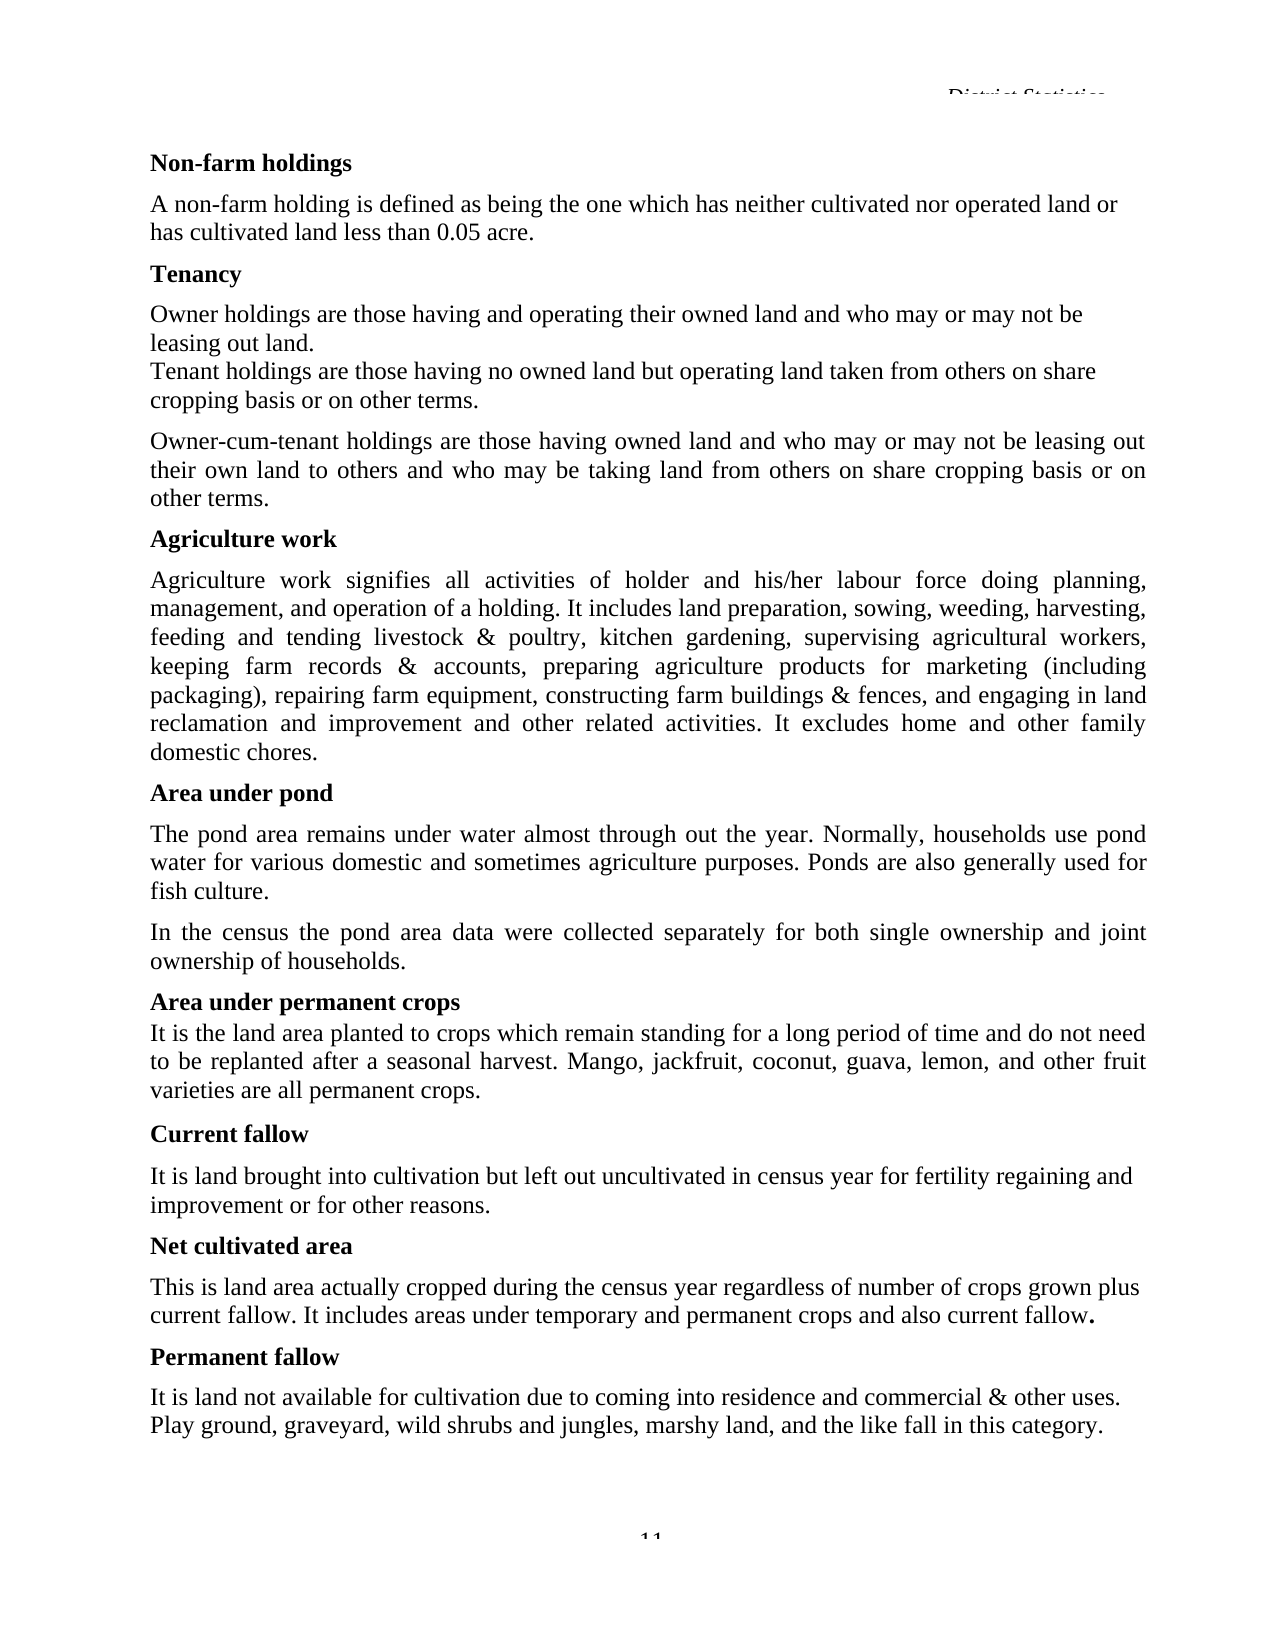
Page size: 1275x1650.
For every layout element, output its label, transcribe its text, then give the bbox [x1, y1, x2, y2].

subtitle Permanent fallow [150, 1342, 1175, 1370]
text It is land not available for cultivation due to coming into residence and commercial & other uses. Play ground, graveyard, wild shrubs and jungles, marshy land, and the like fall in this category. [150, 1382, 1143, 1439]
text Tenant holdings are those having no owned land but operating land taken from others on share cropping basis or on other terms. [150, 356, 1175, 414]
subtitle Area under permanent crops [150, 987, 1175, 1016]
subtitle Tenancy [150, 259, 1175, 287]
text Agriculture work signifies all activities of holder and his/her labour force doing planning, management, and operation of a holding. It includes land preparation, sowing, weeding, harvesting, feeding and tending livestock & poultry, kitchen gardening, supervising agricultural workers, keeping farm records & accounts, preparing agriculture products for marketing (including packaging), repairing farm equipment, constructing farm buildings & fences, and engaging in land reclamation and improvement and other related activities. It excludes home and other family domestic chores. [150, 565, 1148, 766]
text Owner-cum-tenant holdings are those having owned land and who may or may not be leasing out their own land to others and who may be taking land from others on share cropping basis or on other terms. [150, 426, 1147, 512]
text In the census the pond area data were collected separately for both single ownership and joint ownership of households. [150, 917, 1147, 974]
text It is land brought into cultivation but left out uncultivated in census year for fertility regaining and improvement or for other reasons. [150, 1161, 1175, 1219]
subtitle Non-farm holdings [150, 148, 1175, 177]
text This is land area actually cropped during the census year regardless of number of crops grown plus current fallow. It includes areas under temporary and permanent crops and also current fallow. [150, 1272, 1175, 1329]
subtitle Area under pond [150, 778, 1175, 807]
subtitle Current fallow [150, 1119, 1175, 1148]
text A non-farm holding is defined as being the one which has neither cultivated nor operated land or has cultivated land less than 0.05 acre. [150, 189, 1143, 246]
subtitle Agriculture work [150, 524, 1175, 553]
text Owner holdings are those having and operating their owned land and who may or may not be leasing out land. [150, 299, 1143, 356]
text It is the land area planted to crops which remain standing for a long period of time and do not need to be replanted after a seasonal harvest. Mango, jackfruit, coconut, guava, lemon, and other fruit varieties are all permanent crops. [150, 1018, 1147, 1104]
subtitle Net cultivated area [150, 1231, 1175, 1260]
text The pond area remains under water almost through out the year. Normally, households use pond water for various domestic and sometimes agriculture purposes. Ponds are also generally used for fish culture. [150, 819, 1148, 905]
